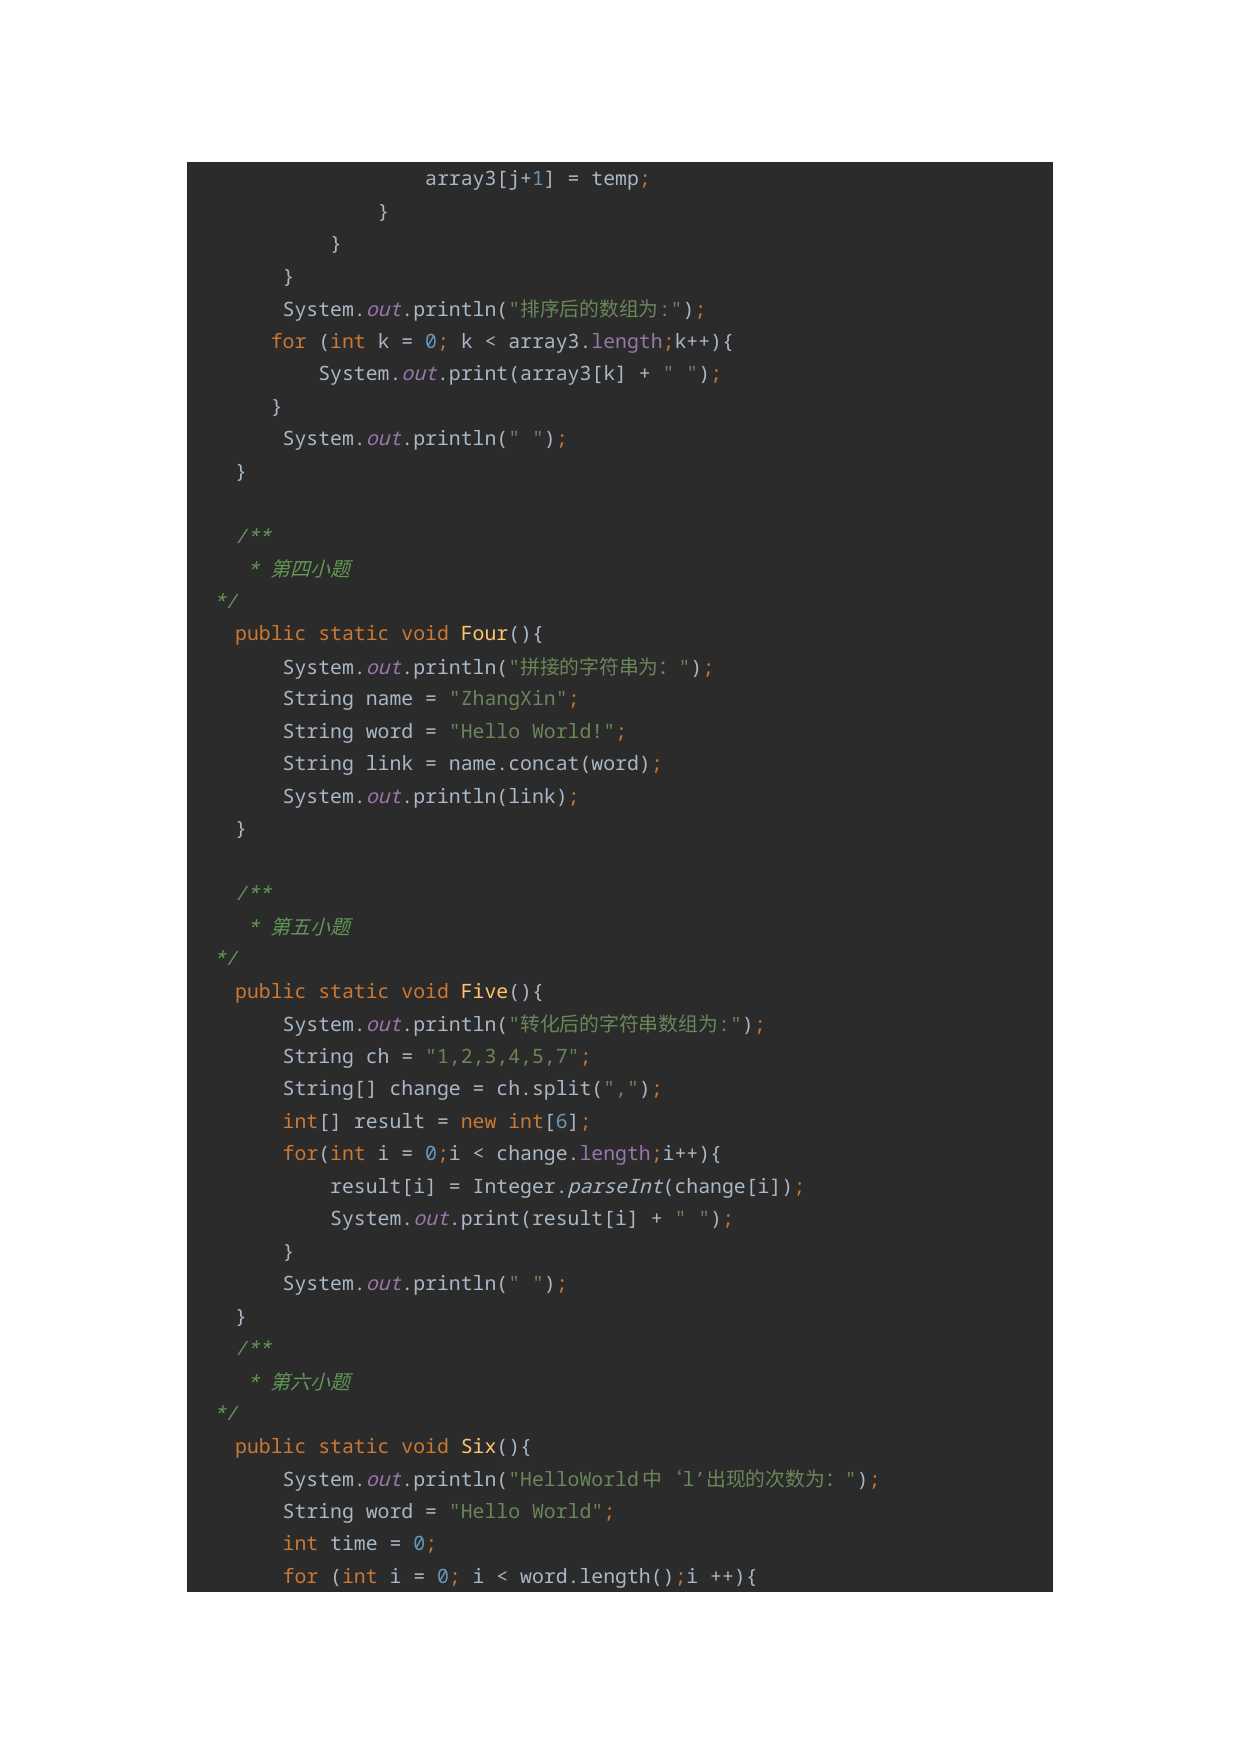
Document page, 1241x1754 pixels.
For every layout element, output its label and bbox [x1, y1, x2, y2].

text [187, 162, 1053, 1592]
